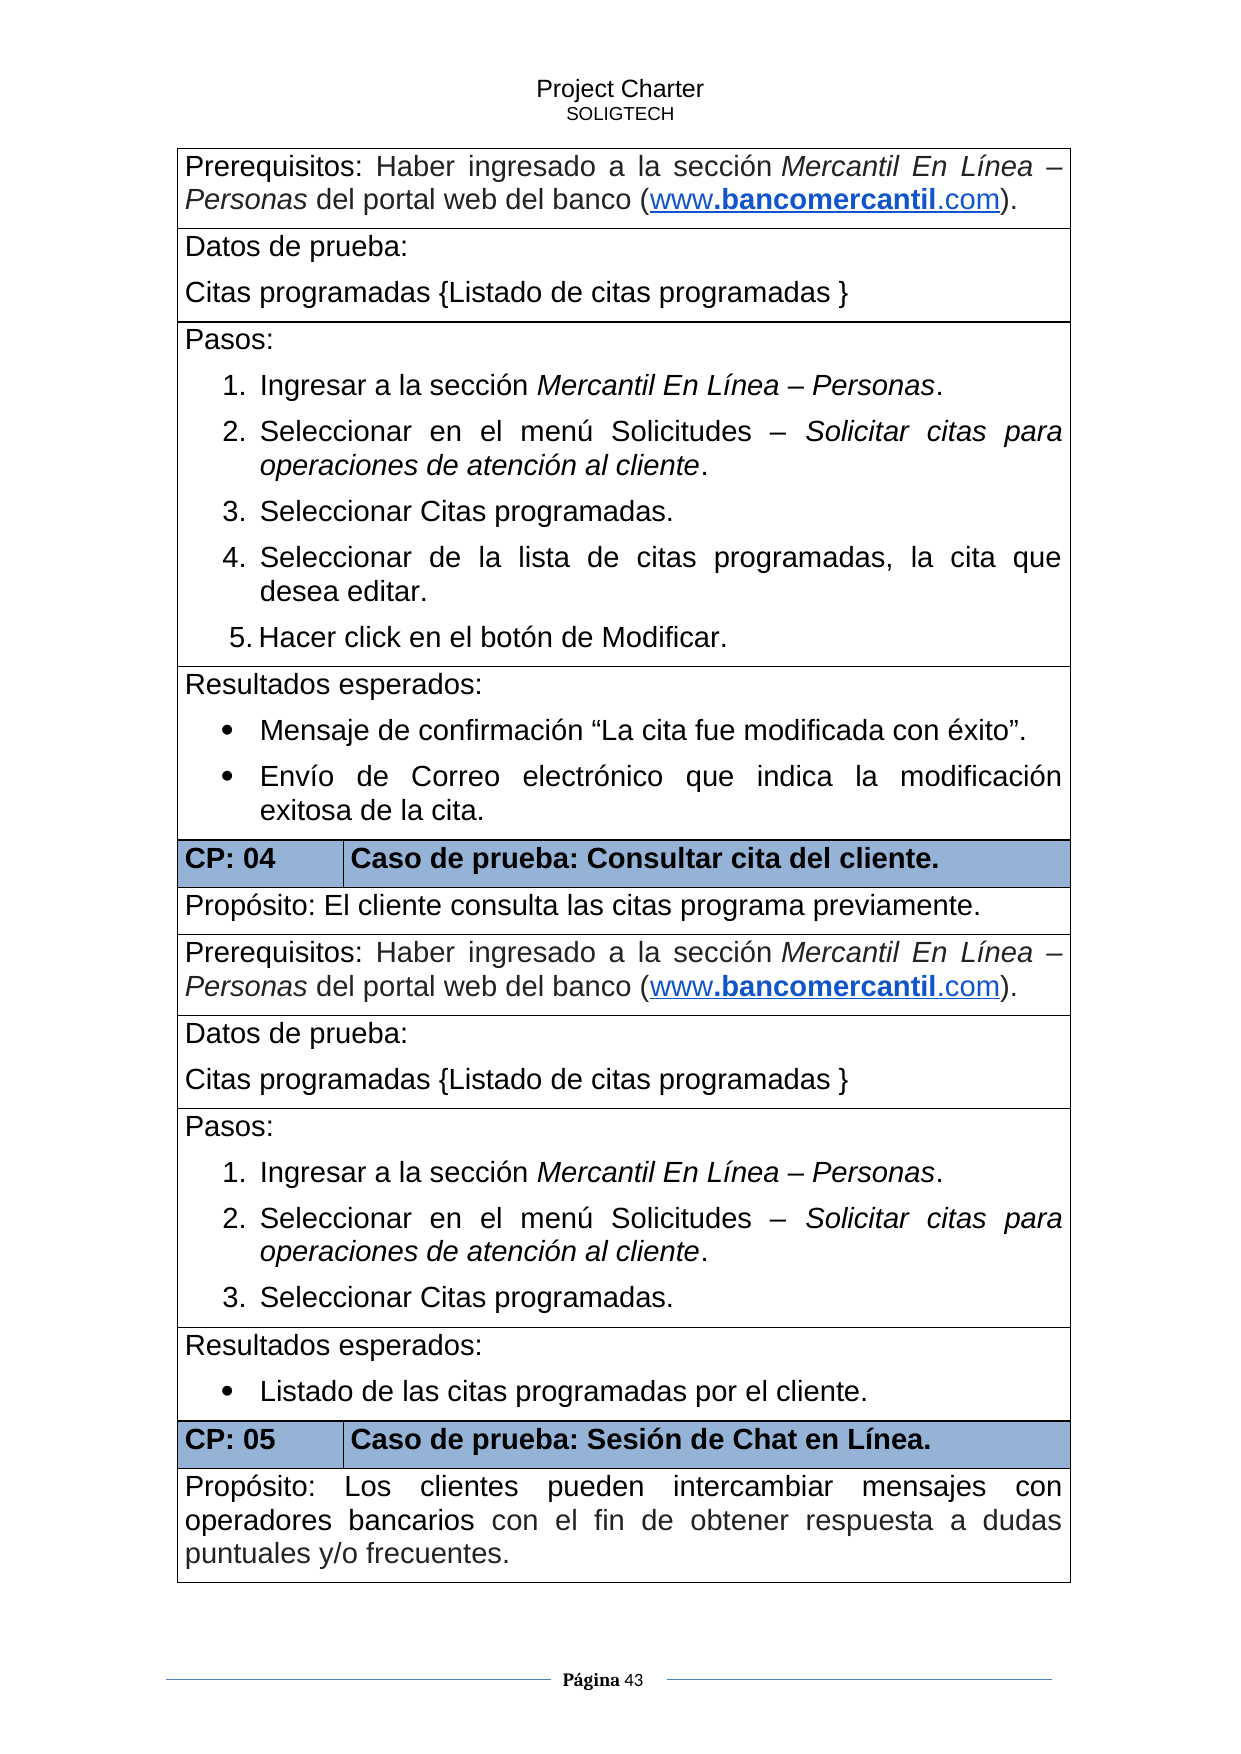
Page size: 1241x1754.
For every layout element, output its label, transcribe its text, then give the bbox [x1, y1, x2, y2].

table_cell Pasos: Ingresar a la sección Mercantil En Línea – Personas. Seleccionar en el menú Solicitudes – Solicitar citas para operaciones de atención al cliente. Seleccionar Citas programadas. [178, 1109, 1070, 1327]
table_cell Pasos: Ingresar a la sección Mercantil En Línea – Personas. Seleccionar en el menú Solicitudes – Solicitar citas para operaciones de atención al cliente. Seleccionar Citas programadas. Seleccionar de la lista de citas programadas, la cita que desea editar. Hacer click en el botón de Modificar. [178, 323, 1070, 666]
table_cell Propósito: Los clientes pueden intercambiar mensajes con operadores bancarios con el fin de obtener respuesta a dudas puntuales y/o frecuentes. [178, 1469, 1070, 1582]
table_cell Prerequisitos: Haber ingresado a la sección Mercantil En Línea – Personas del portal web del banco (www.bancomercantil.com). [178, 935, 1070, 1015]
table_cell Datos de prueba: Citas programadas {Listado de citas programadas } [178, 1016, 1070, 1108]
table_cell Datos de prueba: Citas programadas {Listado de citas programadas } [178, 229, 1070, 321]
table_cell Propósito: El cliente consulta las citas programa previamente. [178, 888, 1070, 934]
table_cell Resultados esperados: Mensaje de confirmación “La cita fue modificada con éxito”. Envío de Correo electrónico que indica la modificación exitosa de la cita. [178, 667, 1070, 839]
table_cell Resultados esperados: Listado de las citas programadas por el cliente. [178, 1328, 1070, 1420]
table_header Caso de prueba: Consultar cita del cliente. [344, 841, 1070, 887]
table_header Caso de prueba: Sesión de Chat en Línea. [344, 1422, 1070, 1468]
table_header CP: 05 [178, 1422, 343, 1468]
table_header CP: 04 [178, 841, 343, 887]
table_cell Prerequisitos: Haber ingresado a la sección Mercantil En Línea – Personas del portal web del banco (www.bancomercantil.com). [178, 149, 1070, 228]
